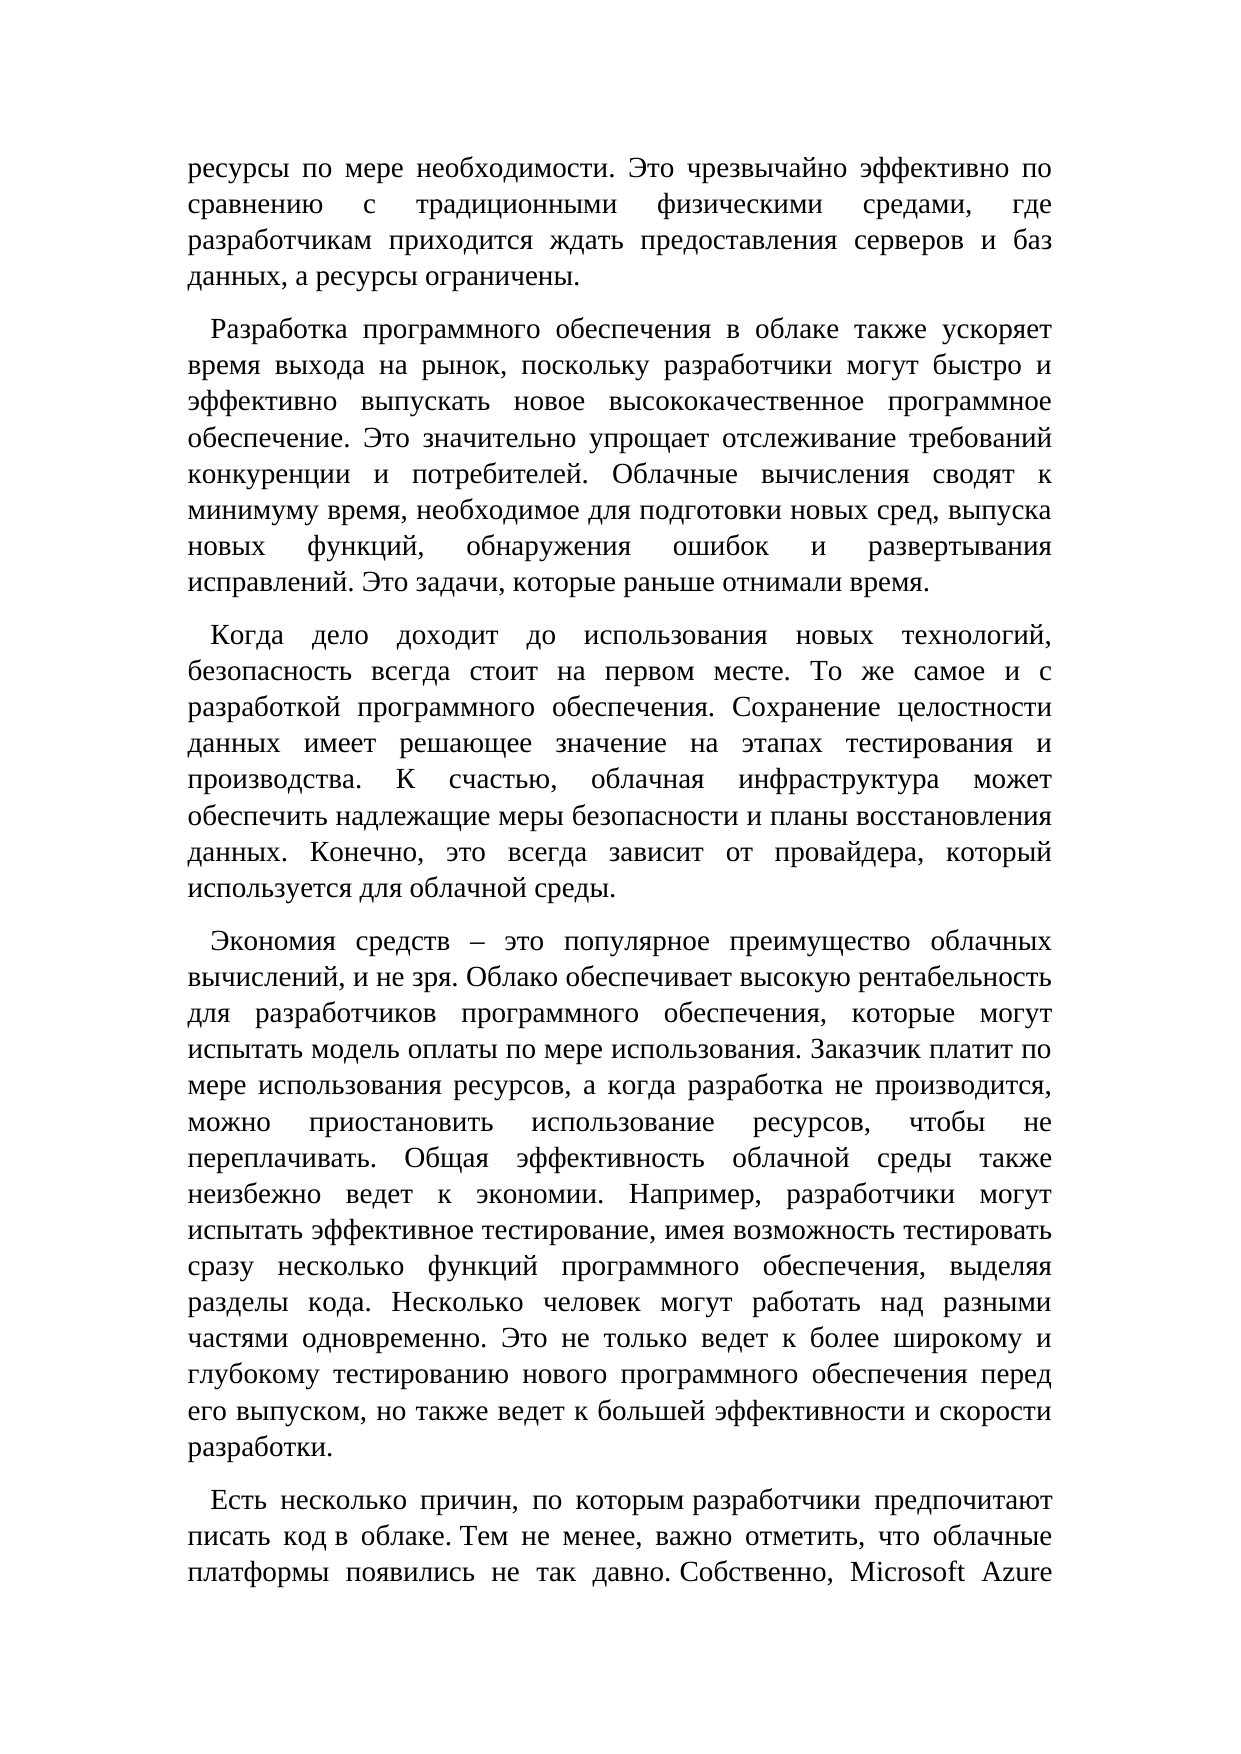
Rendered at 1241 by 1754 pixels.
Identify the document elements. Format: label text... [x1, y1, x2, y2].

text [187, 150, 1053, 292]
text Разработка программного обеспечения в облаке также ускоряет время выхода на рынок, поскольку разработчики могут быстро и эффективно выпускать новое высококачественное программное обеспечение. Это значительно упрощает отслеживание требований конкуренции и потребителей. Облачные вычисления сводят к минимуму время, необходимое для подготовки новых сред, выпуска новых функций, обнаружения ошибок и развертывания исправлений. Это задачи, которые раньше отнимали время. [187, 311, 1053, 598]
text Когда дело доходит до использования новых технологий, безопасность всегда стоит на первом месте. То же самое и с разработкой программного обеспечения. Сохранение целостности данных имеет решающее значение на этапах тестирования и производства. К счастью, облачная инфраструктура может обеспечить надлежащие меры безопасности и планы восстановления данных. Конечно, это всегда зависит от провайдера, который используется для облачной среды. [187, 617, 1053, 904]
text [187, 1482, 1053, 1588]
text Экономия средств – это популярное преимущество облачных вычислений, и не зря. Облако обеспечивает высокую рентабельность для разработчиков программного обеспечения, которые могут испытать модель оплаты по мере использования. Заказчик платит по мере использования ресурсов, а когда разработка не производится, можно приостановить использование ресурсов, чтобы не переплачивать. Общая эффективность облачной среды также неизбежно ведет к экономии. Например, разработчики могут испытать эффективное тестирование, имея возможность тестировать сразу несколько функций программного обеспечения, выделяя разделы кода. Несколько человек могут работать над разными частями одновременно. Это не только ведет к более широкому и глубокому тестированию нового программного обеспечения перед его выпуском, но также ведет к большей эффективности и скорости разработки. [187, 923, 1053, 1462]
